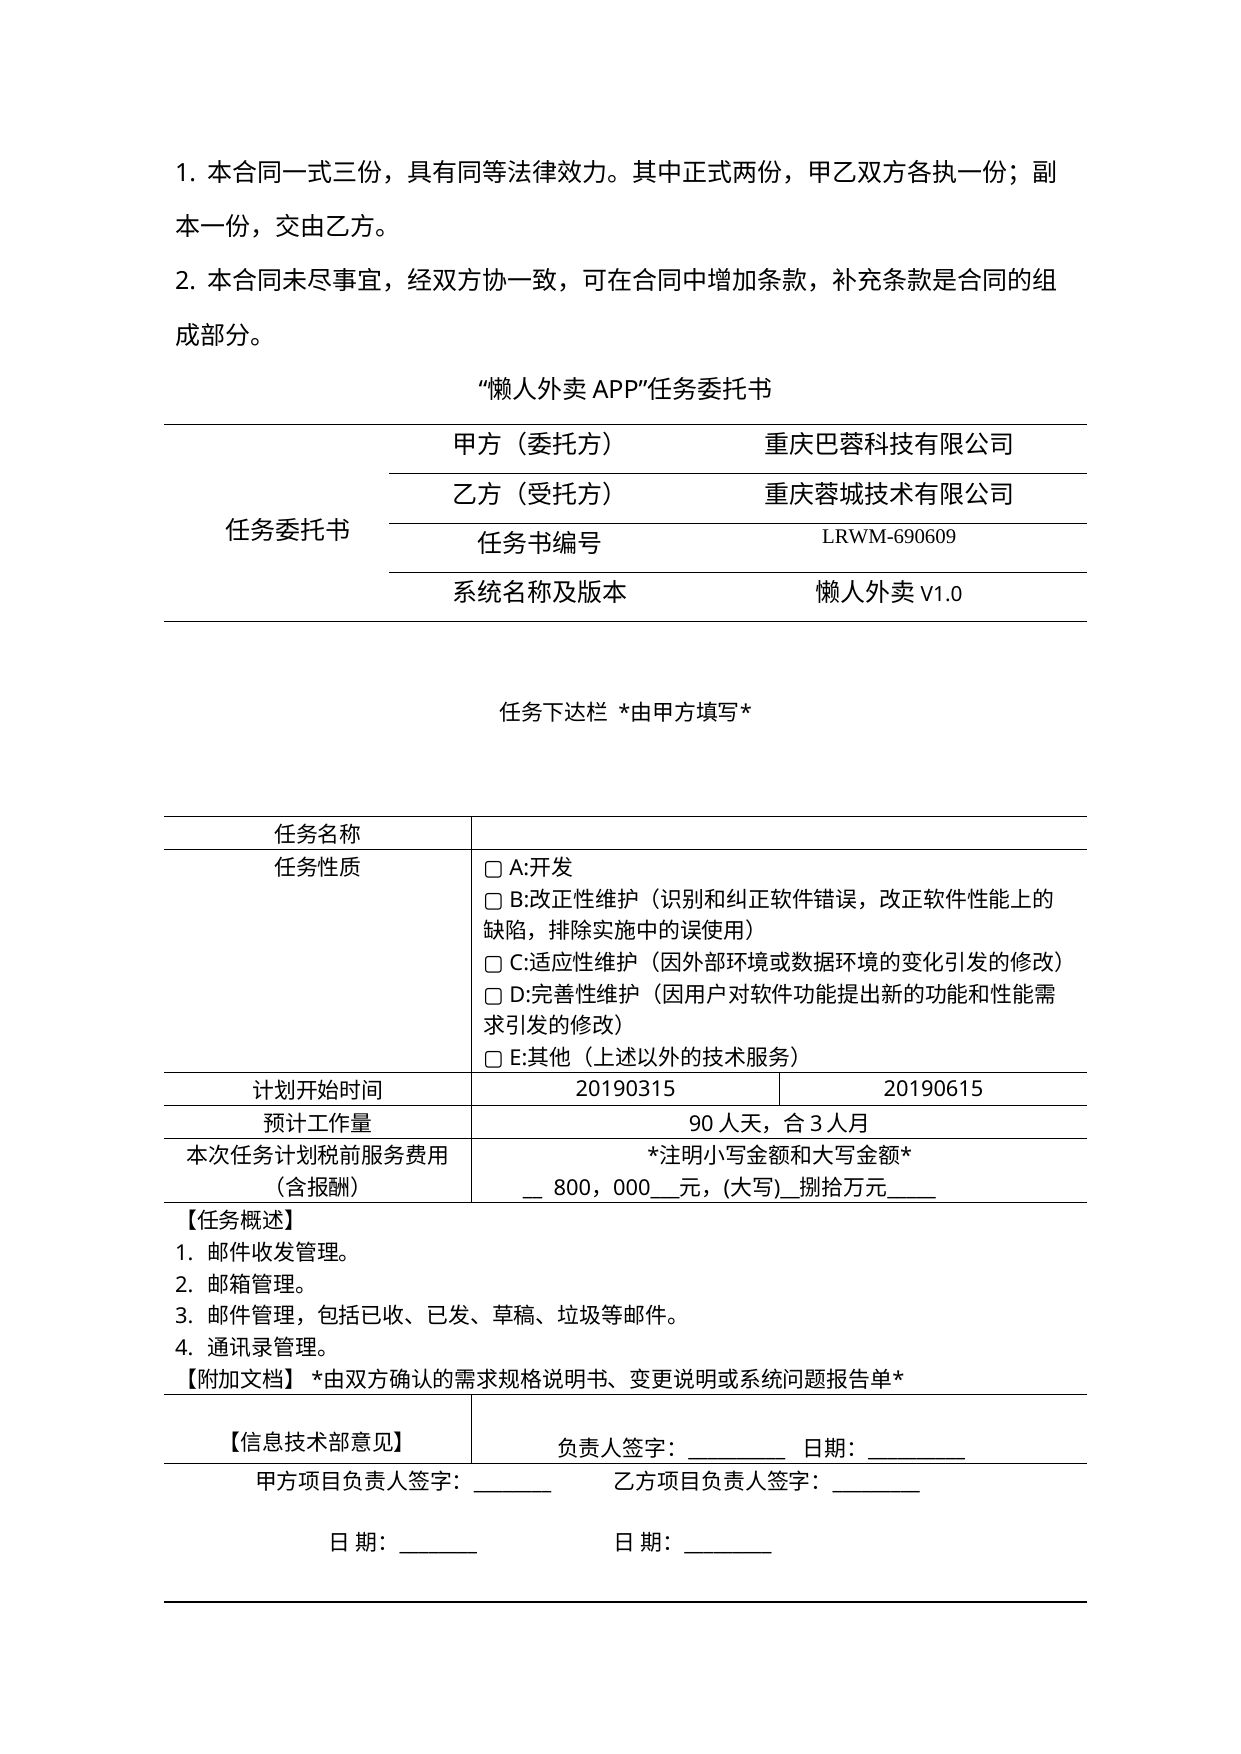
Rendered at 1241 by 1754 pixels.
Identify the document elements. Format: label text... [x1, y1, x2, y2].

table_cell 重庆蓉城技术有限公司 [690, 474, 1087, 522]
table_cell ▢ A:开发 ▢ B:改正性维护（识别和纠正软件错误，改正软件性能上的缺陷，排除实施中的误使用） ▢ C:适应性维护（因外部环境或数据环境的变化引发的修改） ▢ D:完善性维护（因用户对软件功能提出新的功能和性能需求引发的修改） ▢ E:其他（上述以外的技术服务） [472, 850, 1087, 1072]
table_cell 负责人签字：__________ 日期：__________ [472, 1395, 1087, 1463]
table_cell 【信息技术部意见】 [164, 1395, 471, 1463]
table_cell 计划开始时间 [164, 1073, 471, 1105]
table_cell 乙方（受托方） [389, 474, 690, 522]
table_cell 90人天，合3人月 [472, 1106, 1087, 1137]
table_header 任务委托书 [164, 425, 389, 621]
table_header 甲方（委托方） [389, 425, 690, 473]
text 任务下达栏 *由甲方填写* [175, 695, 1076, 727]
table_header 任务名称 [164, 817, 471, 849]
table_cell 20190315 [472, 1073, 779, 1105]
table_cell *注明小写金额和大写金额* __ 800，000___元，(大写)__捌拾万元_____ [472, 1139, 1087, 1202]
list 本合同未尽事宜，经双方协一致，可在合同中增加条款，补充条款是合同的组成部分。 [175, 261, 1076, 351]
table_header 重庆巴蓉科技有限公司 [690, 425, 1087, 473]
table_cell 20190615 [780, 1073, 1087, 1105]
table_header [472, 817, 1087, 849]
table_cell 【任务概述】 邮件收发管理。 邮箱管理。 邮件管理，包括已收、已发、草稿、垃圾等邮件。 通讯录管理。 【附加文档】 *由双方确认的需求规格说明书、变更说明或系统问题报告单* [164, 1203, 1087, 1394]
table_cell 本次任务计划税前服务费用（含报酬） [164, 1139, 471, 1202]
table_cell 懒人外卖V1.0 [690, 573, 1087, 621]
table_cell 任务性质 [164, 850, 471, 1072]
table_cell 任务书编号 [389, 524, 690, 572]
table_cell 甲方项目负责人签字：________ 乙方项目负责人签字：_________ 日 期：________ 日 期：_________ [164, 1464, 1087, 1601]
table_cell 预计工作量 [164, 1106, 471, 1137]
table_cell 系统名称及版本 [389, 573, 690, 621]
table_cell LRWM-690609 [690, 524, 1087, 572]
list 本合同一式三份，具有同等法律效力。其中正式两份，甲乙双方各执一份；副本一份，交由乙方。 [175, 152, 1076, 243]
list “懒人外卖APP”任务委托书 [175, 369, 1076, 406]
